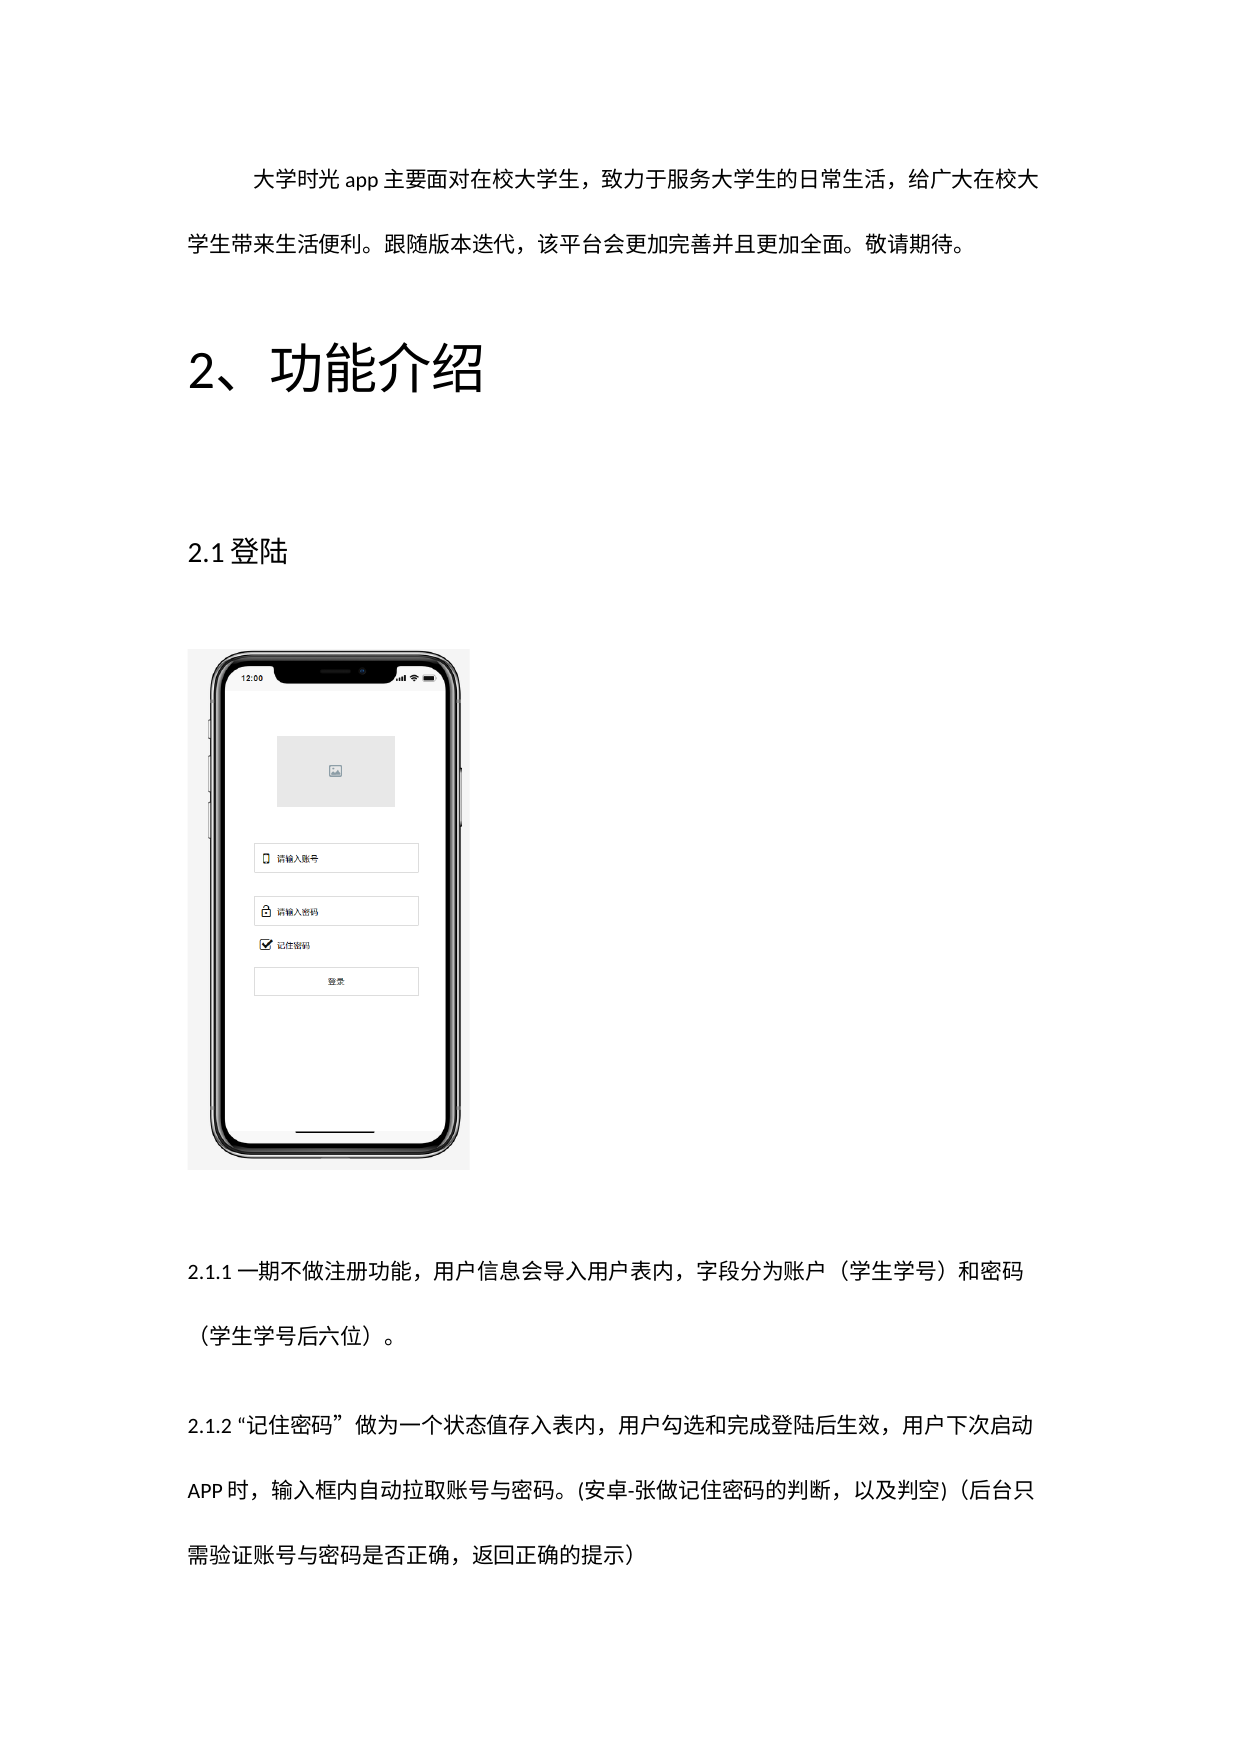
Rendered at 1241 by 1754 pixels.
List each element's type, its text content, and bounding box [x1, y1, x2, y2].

list 2.1.1 一期不做注册功能，用户信息会导入用户表内，字段分为账户（学生学号）和密码（学生学号后六位）。 [187, 1253, 1053, 1351]
list 功能介绍 [187, 316, 1053, 414]
picture [187, 649, 470, 1170]
list 2.1.2 “记住密码”做为一个状态值存入表内，用户勾选和完成登陆后生效，用户下次启动APP时，输入框内自动拉取账号与密码。(安卓-张做记住密码的判断，以及判空)（后台只需验证账号与密码是否正确，返回正确的提示） [187, 1408, 1053, 1570]
list 大学时光app主要面对在校大学生，致力于服务大学生的日常生活，给广大在校大学生带来生活便利。跟随版本迭代，该平台会更加完善并且更加全面。敬请期待。 [187, 162, 1053, 259]
list 2.1登陆 [187, 517, 1053, 582]
